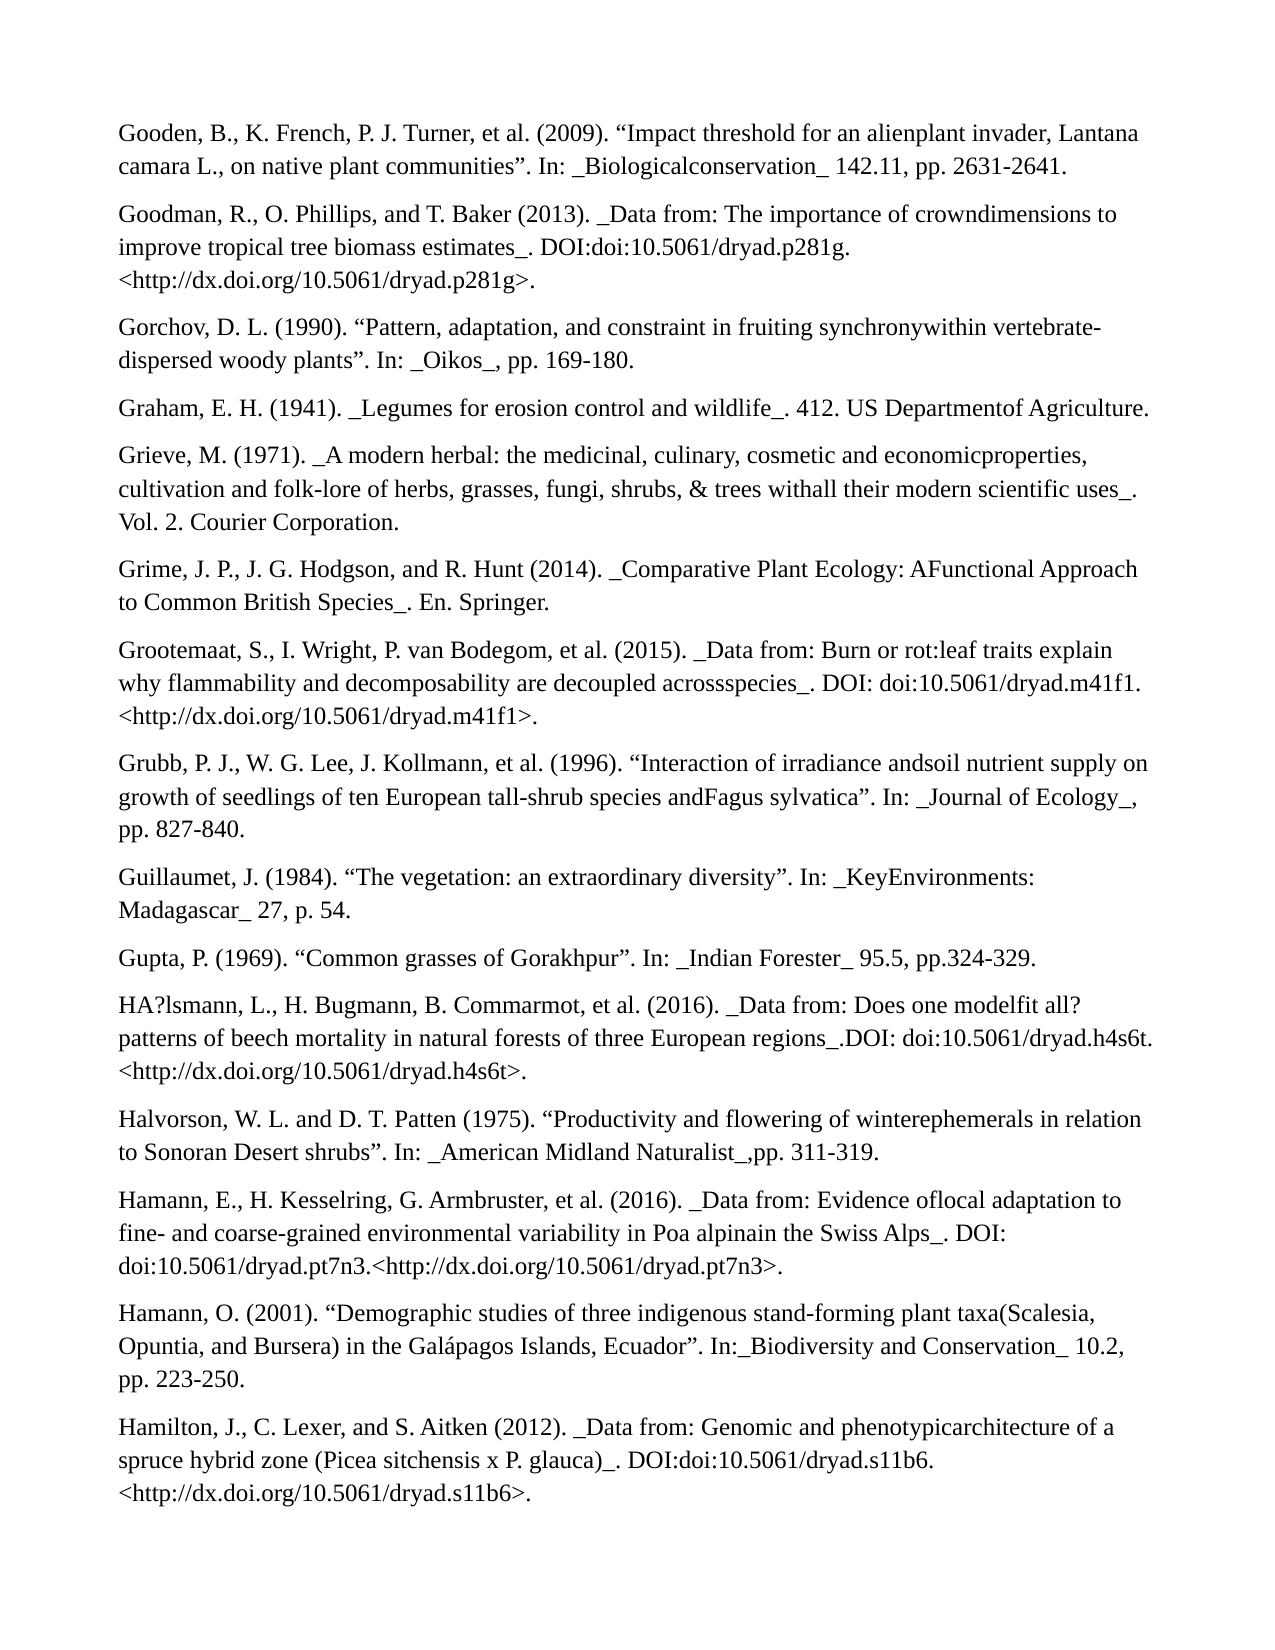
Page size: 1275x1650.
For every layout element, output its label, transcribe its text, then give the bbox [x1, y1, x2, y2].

text Gorchov, D. L. (1990). “Pattern, adaptation, and constraint in fruiting synchronywithin vertebrate-dispersed woody plants”. In: _Oikos_, pp. 169-180. [118, 312, 1157, 374]
text Graham, E. H. (1941). _Legumes for erosion control and wildlife_. 412. US Departmentof Agriculture. [118, 393, 1157, 422]
text Grubb, P. J., W. G. Lee, J. Kollmann, et al. (1996). “Interaction of irradiance andsoil nutrient supply on growth of seedlings of ten European tall-shrub species andFagus sylvatica”. In: _Journal of Ecology_, pp. 827-840. [118, 748, 1157, 843]
text Hamilton, J., C. Lexer, and S. Aitken (2012). _Data from: Genomic and phenotypicarchitecture of a spruce hybrid zone (Picea sitchensis x P. glauca)_. DOI:doi:10.5061/dryad.s11b6. <http://dx.doi.org/10.5061/dryad.s11b6>. [118, 1412, 1157, 1507]
text Hamann, O. (2001). “Demographic studies of three indigenous stand-forming plant taxa(Scalesia, Opuntia, and Bursera) in the Galápagos Islands, Ecuador”. In:_Biodiversity and Conservation_ 10.2, pp. 223-250. [118, 1298, 1157, 1393]
text Grootemaat, S., I. Wright, P. van Bodegom, et al. (2015). _Data from: Burn or rot:leaf traits explain why flammability and decomposability are decoupled acrossspecies_. DOI: doi:10.5061/dryad.m41f1. <http://dx.doi.org/10.5061/dryad.m41f1>. [118, 635, 1157, 730]
text Gupta, P. (1969). “Common grasses of Gorakhpur”. In: _Indian Forester_ 95.5, pp.324-329. [118, 943, 1157, 972]
text Grime, J. P., J. G. Hodgson, and R. Hunt (2014). _Comparative Plant Ecology: AFunctional Approach to Common British Species_. En. Springer. [118, 554, 1157, 616]
text Grieve, M. (1971). _A modern herbal: the medicinal, culinary, cosmetic and economicproperties, cultivation and folk-lore of herbs, grasses, fungi, shrubs, & trees withall their modern scientific uses_. Vol. 2. Courier Corporation. [118, 441, 1157, 535]
text Hamann, E., H. Kesselring, G. Armbruster, et al. (2016). _Data from: Evidence oflocal adaptation to fine- and coarse-grained environmental variability in Poa alpinain the Swiss Alps_. DOI: doi:10.5061/dryad.pt7n3.<http://dx.doi.org/10.5061/dryad.pt7n3>. [118, 1185, 1157, 1279]
text Guillaumet, J. (1984). “The vegetation: an extraordinary diversity”. In: _KeyEnvironments: Madagascar_ 27, p. 54. [118, 862, 1157, 924]
text Halvorson, W. L. and D. T. Patten (1975). “Productivity and flowering of winterephemerals in relation to Sonoran Desert shrubs”. In: _American Midland Naturalist_,pp. 311-319. [118, 1104, 1157, 1166]
text Gooden, B., K. French, P. J. Turner, et al. (2009). “Impact threshold for an alienplant invader, Lantana camara L., on native plant communities”. In: _Biologicalconservation_ 142.11, pp. 2631-2641. [118, 118, 1157, 180]
text HA?lsmann, L., H. Bugmann, B. Commarmot, et al. (2016). _Data from: Does one modelfit all? patterns of beech mortality in natural forests of three European regions_.DOI: doi:10.5061/dryad.h4s6t. <http://dx.doi.org/10.5061/dryad.h4s6t>. [118, 990, 1157, 1085]
text Goodman, R., O. Phillips, and T. Baker (2013). _Data from: The importance of crowndimensions to improve tropical tree biomass estimates_. DOI:doi:10.5061/dryad.p281g. <http://dx.doi.org/10.5061/dryad.p281g>. [118, 199, 1157, 293]
